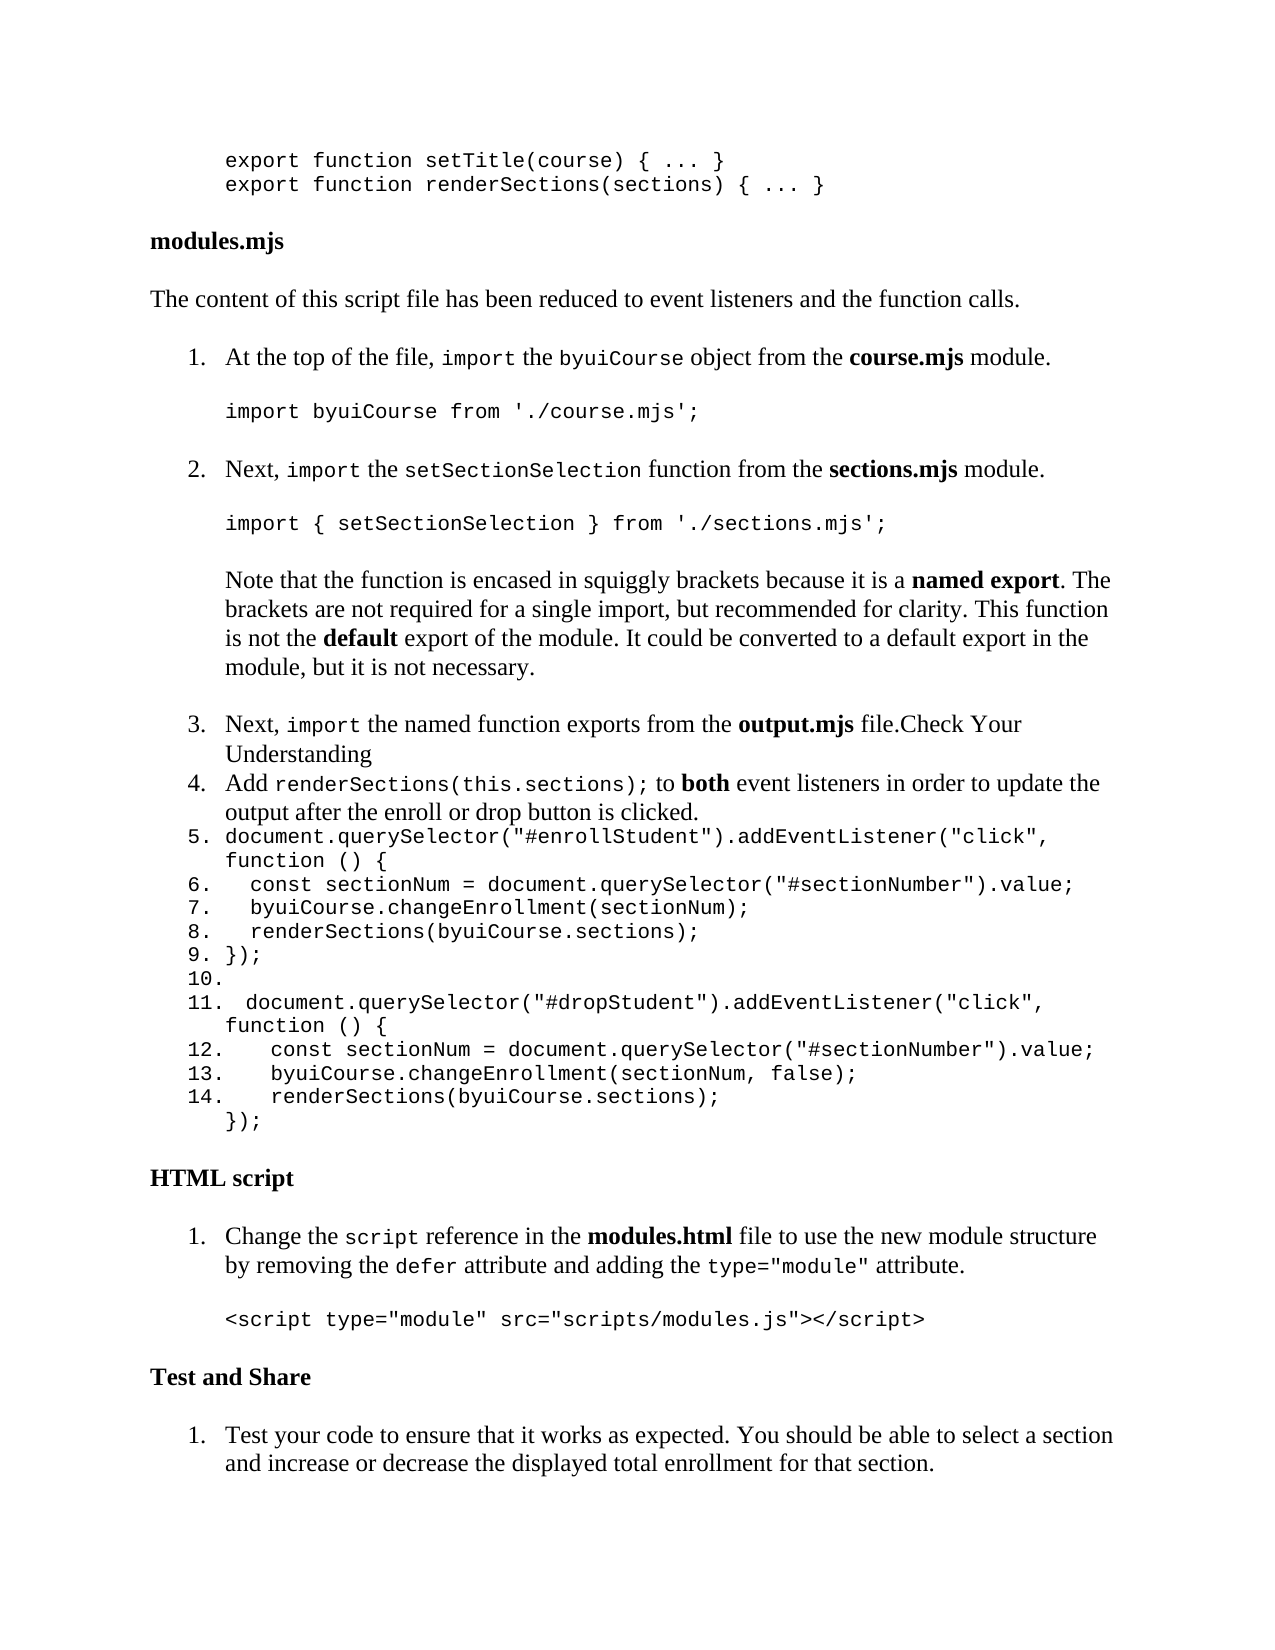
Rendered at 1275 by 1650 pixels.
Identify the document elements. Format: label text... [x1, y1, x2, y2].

list Test your code to ensure that it works as expected. You should be able to select a section and increase or decrease the displayed total enrollment for that section. [187, 1420, 1125, 1477]
list Next, import the named function exports from the output.mjs file.Check Your Understanding [187, 709, 1125, 768]
list const sectionNum = document.querySelector("#sectionNumber").value; [187, 1039, 1125, 1063]
text export function setTitle(course) { ... } [225, 150, 1125, 174]
text <script type="module" src="scripts/modules.js"></script> [225, 1309, 1125, 1333]
list document.querySelector("#dropStudent").addEventListener("click", function () { [187, 992, 1125, 1039]
text HTML script [150, 1163, 1125, 1192]
text The content of this script file has been reduced to event listeners and the function calls. [150, 284, 1125, 313]
list At the top of the file, import the byuiCourse object from the course.mjs module. [187, 342, 1125, 372]
list document.querySelector("#enrollStudent").addEventListener("click", function () { [187, 826, 1125, 873]
list byuiCourse.changeEnrollment(sectionNum, false); [187, 1063, 1125, 1086]
text Note that the function is encased in squiggly brackets because it is a named export. The brackets are not required for a single import, but recommended for clarity. This function is not the default export of the module. It could be converted to a default export in the module, but it is not necessary. [225, 565, 1125, 680]
text import byuiCourse from './course.mjs'; [225, 401, 1125, 425]
text import { setSectionSelection } from './sections.mjs'; [225, 513, 1125, 536]
text Test and Share [150, 1362, 1125, 1391]
list byuiCourse.changeEnrollment(sectionNum); [187, 897, 1125, 921]
list Change the script reference in the modules.html file to use the new module structure by removing the defer attribute and adding the type="module" attribute. [187, 1221, 1125, 1280]
list renderSections(byuiCourse.sections); [187, 921, 1125, 944]
text }); [225, 1110, 1125, 1134]
text export function renderSections(sections) { ... } [225, 174, 1125, 197]
list renderSections(byuiCourse.sections); [187, 1086, 1125, 1110]
list }); [187, 944, 1125, 968]
text modules.mjs [150, 226, 1125, 255]
list Add renderSections(this.sections); to both event listeners in order to update the output after the enroll or drop button is clicked. [187, 768, 1125, 826]
list const sectionNum = document.querySelector("#sectionNumber").value; [187, 873, 1125, 897]
list Next, import the setSectionSelection function from the sections.mjs module. [187, 454, 1125, 483]
